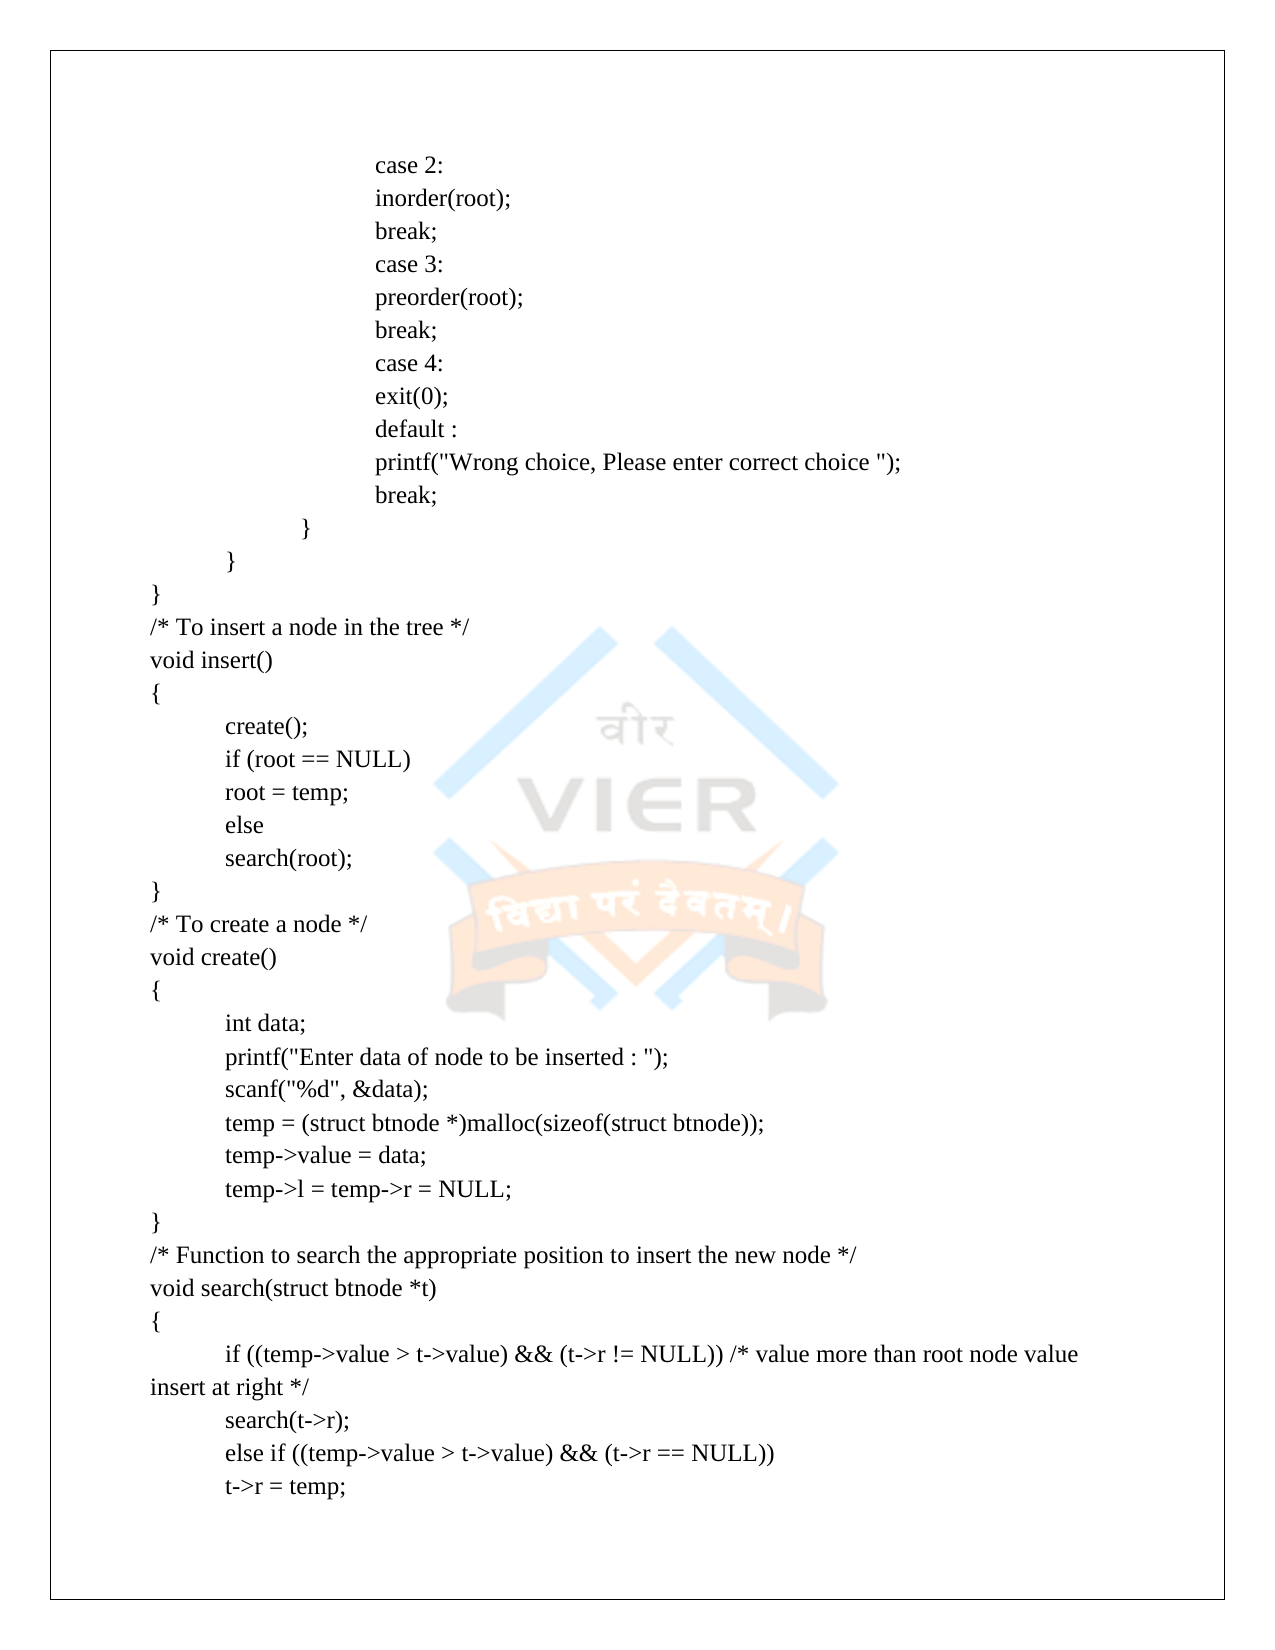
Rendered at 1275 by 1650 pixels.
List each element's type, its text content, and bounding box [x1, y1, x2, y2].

text if ((temp->value > t->value) && (t->r != NULL)) /* value more than root node value insert at right */ [150, 1339, 1125, 1401]
text break; [150, 480, 1125, 509]
text } [150, 513, 1125, 542]
text /* To create a node */ [150, 909, 1125, 938]
text scanf("%d", &data); [150, 1074, 1125, 1103]
text case 4: [150, 348, 1125, 377]
text printf("Enter data of node to be inserted : "); [150, 1042, 1125, 1070]
text void insert() [150, 645, 1125, 674]
text search(t->r); [150, 1405, 1125, 1433]
text temp->value = data; [150, 1141, 1125, 1169]
text /* To insert a node in the tree */ [150, 612, 1125, 641]
text } [150, 579, 1125, 608]
text inorder(root); [150, 183, 1125, 212]
text else if ((temp->value > t->value) && (t->r == NULL)) [150, 1438, 1125, 1467]
text { [150, 976, 1125, 1004]
text break; [150, 315, 1125, 344]
text } [150, 876, 1125, 905]
text temp->l = temp->r = NULL; [150, 1174, 1125, 1202]
text search(root); [150, 843, 1125, 872]
text { [150, 1306, 1125, 1334]
text } [150, 546, 1125, 575]
text int data; [150, 1008, 1125, 1037]
text if (root == NULL) [150, 744, 1125, 773]
text default : [150, 414, 1125, 443]
text /* Function to search the appropriate position to insert the new node */ [150, 1240, 1125, 1268]
text exit(0); [150, 381, 1125, 410]
text void create() [150, 942, 1125, 971]
text t->r = temp; [150, 1471, 1125, 1499]
text preorder(root); [150, 282, 1125, 311]
text root = temp; [150, 777, 1125, 806]
text void search(struct btnode *t) [150, 1273, 1125, 1301]
text create(); [150, 711, 1125, 740]
text case 3: [150, 249, 1125, 278]
text case 2: [150, 150, 1125, 179]
text temp = (struct btnode *)malloc(sizeof(struct btnode)); [150, 1108, 1125, 1136]
text } [150, 1207, 1125, 1235]
text printf("Wrong choice, Please enter correct choice "); [150, 447, 1125, 476]
text { [150, 678, 1125, 707]
text break; [150, 216, 1125, 245]
text else [150, 810, 1125, 839]
